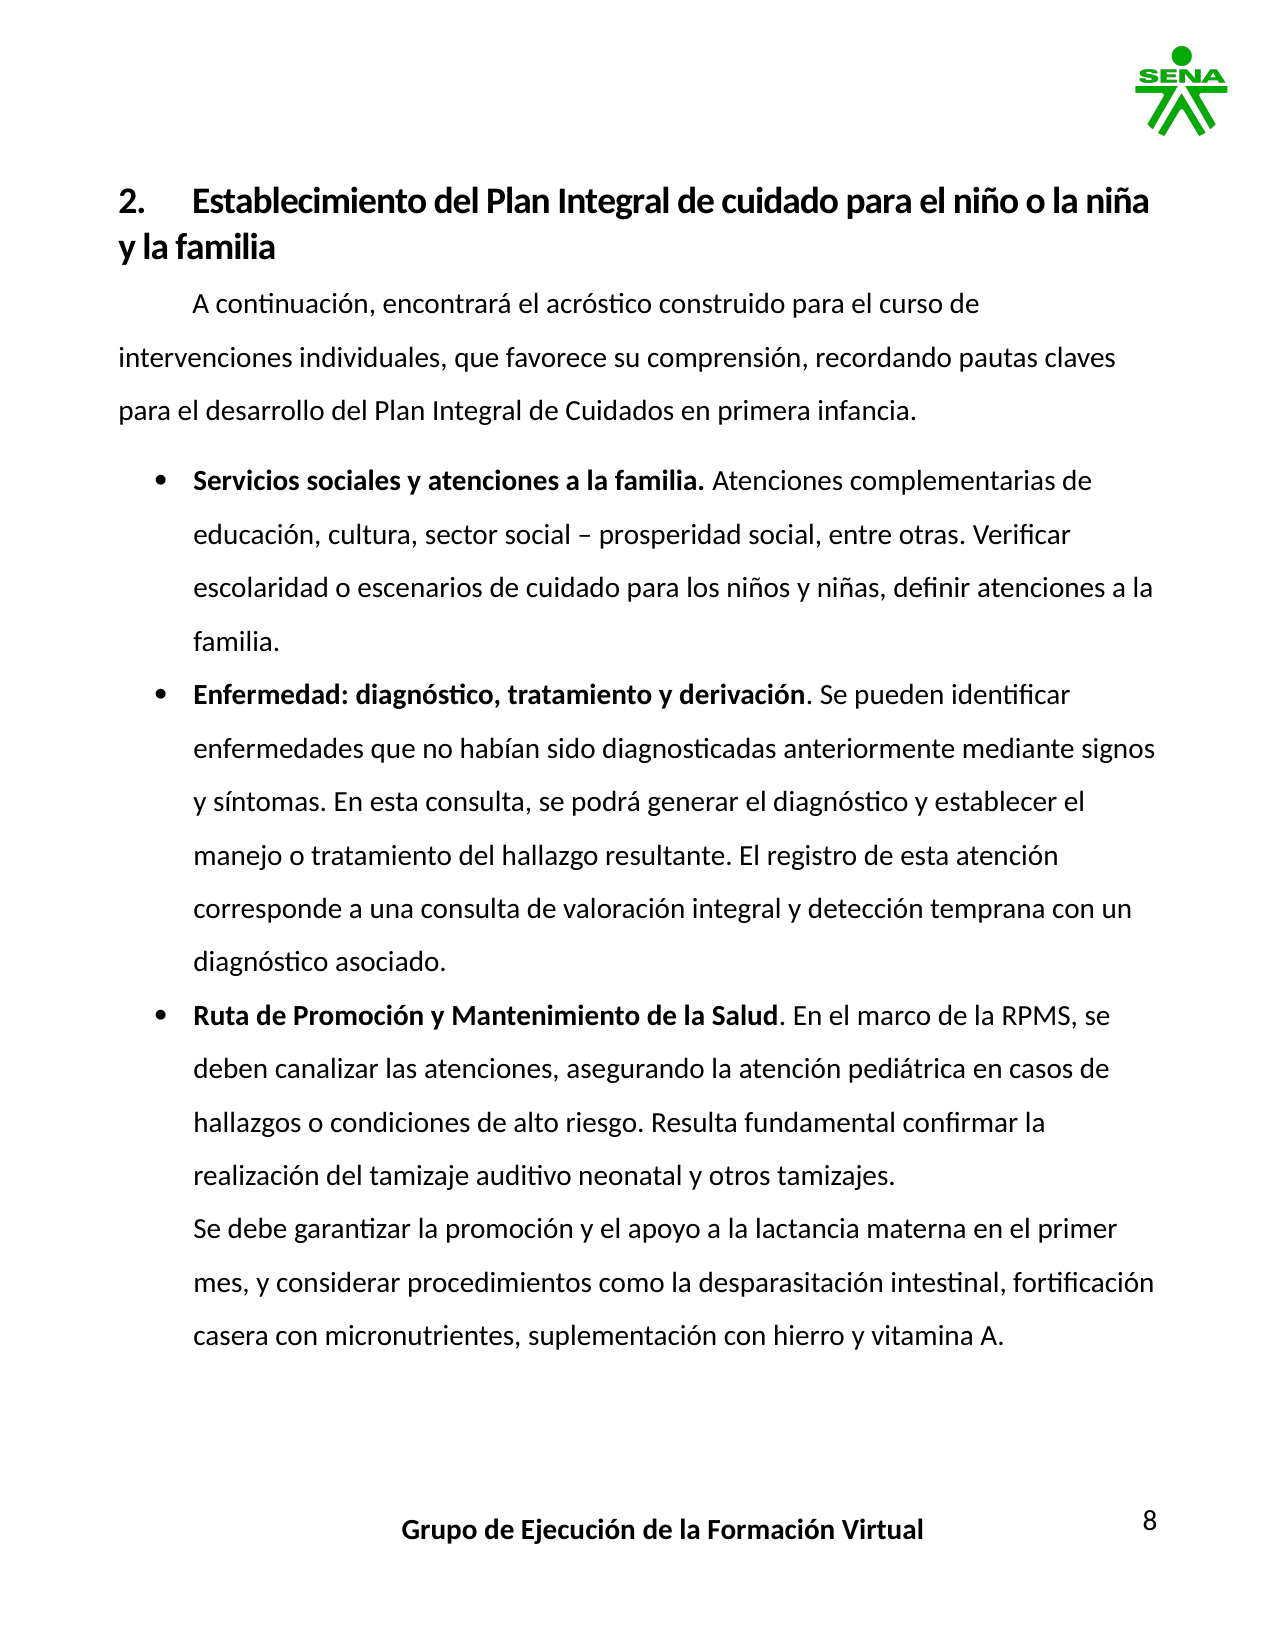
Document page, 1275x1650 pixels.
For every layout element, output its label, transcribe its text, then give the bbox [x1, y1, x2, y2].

subtitle Establecimiento del Plan Integral de cuidado para el niño o la niña y la familia [118, 177, 1157, 269]
list Ruta de Promoción y Mantenimiento de la Salud. En el marco de la RPMS, se deben canalizar las atenciones, asegurando la atención pediátrica en casos de hallazgos o condiciones de alto riesgo. Resulta fundamental confirmar la realización del tamizaje auditivo neonatal y otros tamizajes. [156, 997, 1157, 1193]
list Enfermedad: diagnóstico, tratamiento y derivación. Se pueden identificar enfermedades que no habían sido diagnosticadas anteriormente mediante signos y síntomas. En esta consulta, se podrá generar el diagnóstico y establecer el manejo o tratamiento del hallazgo resultante. El registro de esta atención corresponde a una consulta de valoración integral y detección temprana con un diagnóstico asociado. [156, 676, 1157, 979]
list Se debe garantizar la promoción y el apoyo a la lactancia materna en el primer mes, y considerar procedimientos como la desparasitación intestinal, fortificación casera con micronutrientes, suplementación con hierro y vitamina A. [193, 1211, 1157, 1353]
list Servicios sociales y atenciones a la familia. Atenciones complementarias de educación, cultura, sector social – prosperidad social, entre otras. Verificar escolaridad o escenarios de cuidado para los niños y niñas, definir atenciones a la familia. [156, 462, 1157, 658]
picture [1135, 46, 1228, 136]
text A continuación, encontrará el acróstico construido para el curso de intervenciones individuales, que favorece su comprensión, recordando pautas claves para el desarrollo del Plan Integral de Cuidados en primera infancia. [118, 286, 1157, 428]
